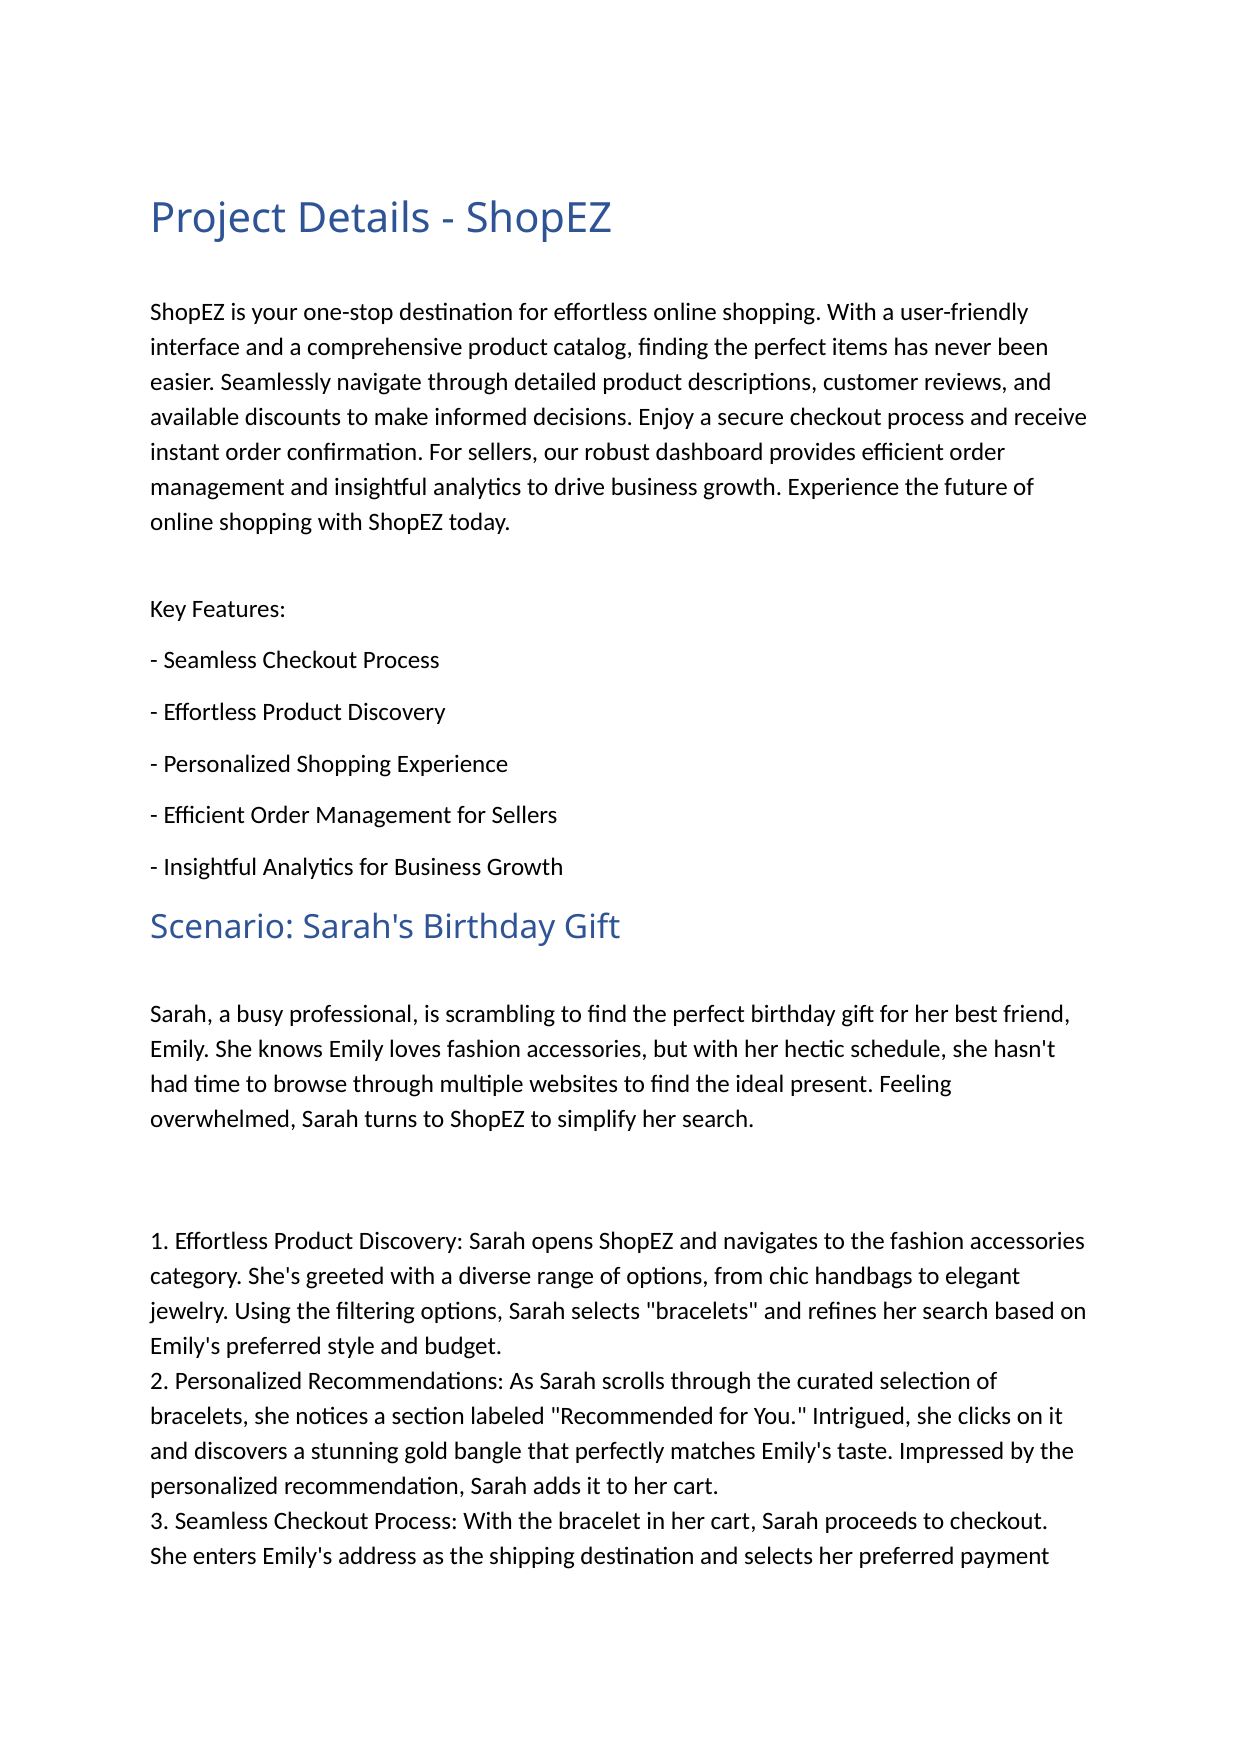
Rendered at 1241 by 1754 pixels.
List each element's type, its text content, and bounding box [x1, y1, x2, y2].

subtitle Project Details - ShopEZ [150, 187, 1090, 244]
text - Personalized Shopping Experience [150, 748, 1090, 778]
text - Effortless Product Discovery [150, 696, 1090, 727]
text ShopEZ is your one-stop destination for effortless online shopping. With a user-friendly interface and a comprehensive product catalog, finding the perfect items has never been easier. Seamlessly navigate through detailed product descriptions, customer reviews, and available discounts to make informed decisions. Enjoy a secure checkout process and receive instant order confirmation. For sellers, our robust dashboard provides efficient order management and insightful analytics to drive business growth. Experience the future of online shopping with ShopEZ today. [150, 261, 1090, 572]
text Key Features: [150, 593, 1090, 623]
text - Seamless Checkout Process [150, 644, 1090, 675]
text - Insightful Analytics for Business Growth [150, 851, 1090, 882]
text - Efficient Order Management for Sellers [150, 799, 1090, 830]
subtitle Scenario: Sarah's Birthday Gift [150, 903, 1090, 948]
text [150, 1190, 1090, 1570]
text Sarah, a busy professional, is scrambling to find the perfect birthday gift for her best friend, Emily. She knows Emily loves fashion accessories, but with her hectic schedule, she hasn't had time to browse through multiple websites to find the ideal present. Feeling overwhelmed, Sarah turns to ShopEZ to simplify her search. [150, 963, 1090, 1169]
